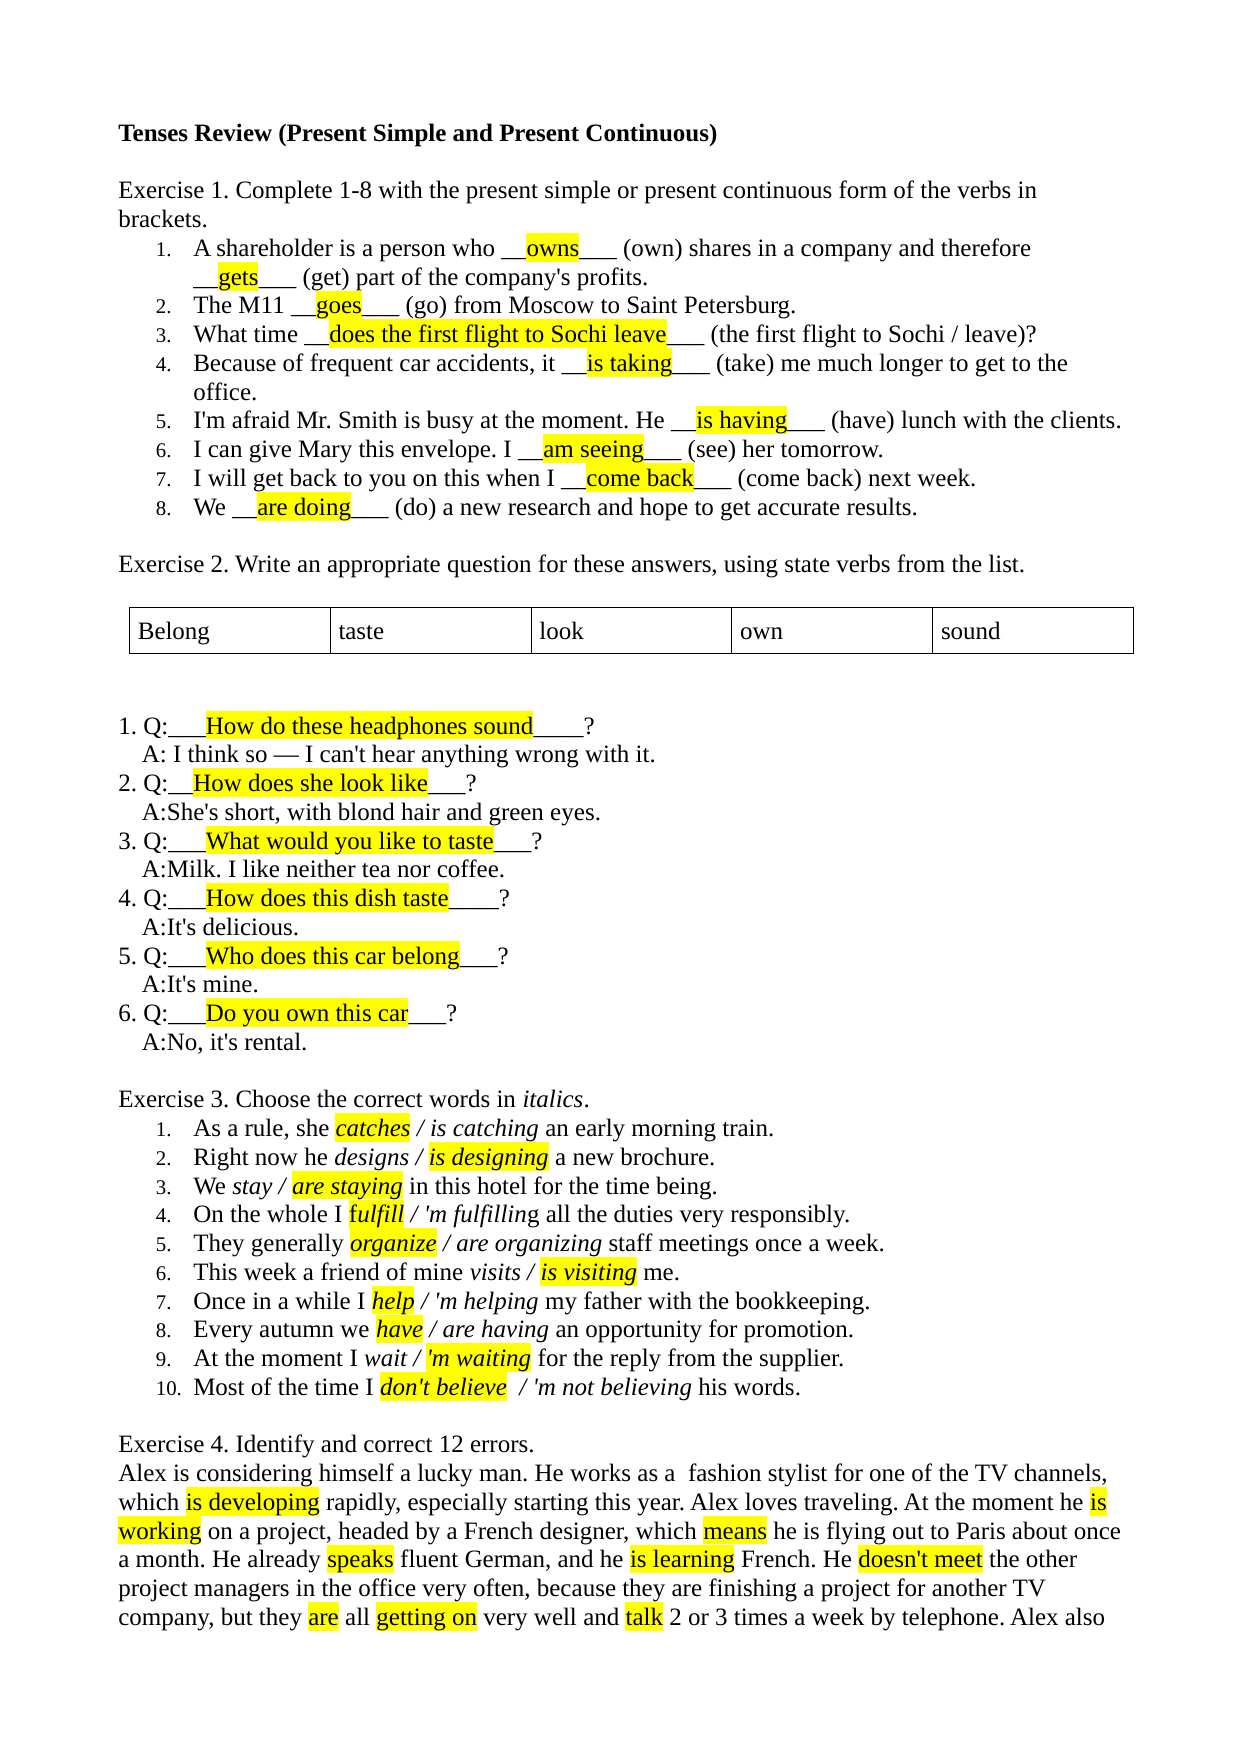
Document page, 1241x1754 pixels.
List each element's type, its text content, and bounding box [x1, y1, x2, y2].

text A:It's delicious. [118, 912, 1122, 941]
text A: I think so — I can't hear anything wrong with it. [118, 739, 1122, 768]
text 3. Q:___What would you like to taste___? [118, 826, 206, 854]
text A:She's short, with blond hair and green eyes. [118, 797, 1122, 826]
table_header look [532, 608, 731, 653]
text 1. Q:___How do these headphones sound____? [533, 711, 1122, 739]
text 6. Q:___Do you own this car___? [408, 998, 1122, 1027]
text A:Milk. I like neither tea nor coffee. [118, 854, 1122, 883]
list Most of the time I don't believe / 'm not believing his words. [156, 1372, 380, 1401]
text Exercise 3. Choose the correct words in italics. [118, 1084, 1122, 1113]
list They generally organize / are organizing staff meetings once a week. [156, 1228, 350, 1257]
list I'm afraid Mr. Smith is busy at the moment. He __is having___ (have) lunch with the clients. [787, 406, 1122, 434]
list We stay / are staying in this hotel for the time being. [156, 1171, 292, 1199]
text 4. Q:___How does this dish taste____? [449, 883, 1122, 912]
text 6. Q:___Do you own this car___? [118, 998, 206, 1027]
table_header Belong [130, 608, 330, 653]
list This week a friend of mine visits / is visiting me. [156, 1257, 540, 1286]
table_header sound [933, 608, 1133, 653]
list The M11 __goes___ (go) from Moscow to Saint Petersburg. [362, 291, 1122, 319]
text Exercise 2. Write an appropriate question for these answers, using state verbs from the list. [118, 549, 1122, 578]
text Exercise 4. Identify and correct 12 errors. [118, 1429, 1122, 1458]
list Most of the time I don't believe / 'm not believing his words. [507, 1372, 1122, 1401]
list We __are doing___ (do) a new research and hope to get accurate results. [351, 492, 1122, 521]
text 5. Q:___Who does this car belong___? [118, 941, 206, 969]
list As a rule, she catches / is catching an early morning train. [156, 1113, 335, 1142]
text 4. Q:___How does this dish taste____? [118, 883, 206, 912]
list I will get back to you on this when I __come back___ (come back) next week. [156, 463, 586, 492]
text 5. Q:___Who does this car belong___? [460, 941, 1122, 969]
text Tenses Review (Present Simple and Present Continuous) [118, 118, 1122, 147]
list Because of frequent car accidents, it __is taking___ (take) me much longer to get to the office. [156, 348, 1122, 406]
text Exercise 1. Complete 1-8 with the present simple or present continuous form of the verbs in brackets. [118, 176, 1122, 233]
list At the moment I wait / 'm waiting for the reply from the supplier. [156, 1343, 426, 1372]
list At the moment I wait / 'm waiting for the reply from the supplier. [531, 1343, 1122, 1372]
list As a rule, she catches / is catching an early morning train. [410, 1113, 1122, 1142]
text A:It's mine. [118, 969, 1122, 998]
table_header taste [331, 608, 531, 653]
list The M11 __goes___ (go) from Moscow to Saint Petersburg. [156, 291, 316, 319]
list Right now he designs / is designing a new brochure. [156, 1142, 429, 1171]
list On the whole I fulfill / 'm fulfilling all the duties very responsibly. [156, 1199, 1122, 1228]
list I can give Mary this envelope. I __am seeing___ (see) her tomorrow. [156, 434, 543, 463]
text 2. Q:__How does she look like___? [118, 768, 193, 797]
list This week a friend of mine visits / is visiting me. [637, 1257, 1122, 1286]
text A:No, it's rental. [118, 1027, 1122, 1056]
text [118, 1458, 1122, 1631]
list We stay / are staying in this hotel for the time being. [403, 1171, 1122, 1199]
list I'm afraid Mr. Smith is busy at the moment. He __is having___ (have) lunch with the clients. [156, 406, 696, 434]
table_header own [732, 608, 932, 653]
list A shareholder is a person who __owns___ (own) shares in a company and therefore __gets___ (get) part of the company's profits. [156, 233, 1122, 291]
list Every autumn we have / are having an opportunity for promotion. [156, 1314, 1122, 1343]
list Right now he designs / is designing a new brochure. [549, 1142, 1122, 1171]
text 3. Q:___What would you like to taste___? [494, 826, 1122, 854]
list I will get back to you on this when I __come back___ (come back) next week. [694, 463, 1122, 492]
list What time __does the first flight to Sochi leave___ (the first flight to Sochi / leave)? [667, 319, 1122, 348]
text 2. Q:__How does she look like___? [428, 768, 1122, 797]
list I can give Mary this envelope. I __am seeing___ (see) her tomorrow. [644, 434, 1122, 463]
list Once in a while I help / 'm helping my father with the bookkeeping. [156, 1286, 372, 1314]
list They generally organize / are organizing staff meetings once a week. [437, 1228, 1122, 1257]
list Once in a while I help / 'm helping my father with the bookkeeping. [414, 1286, 1122, 1314]
